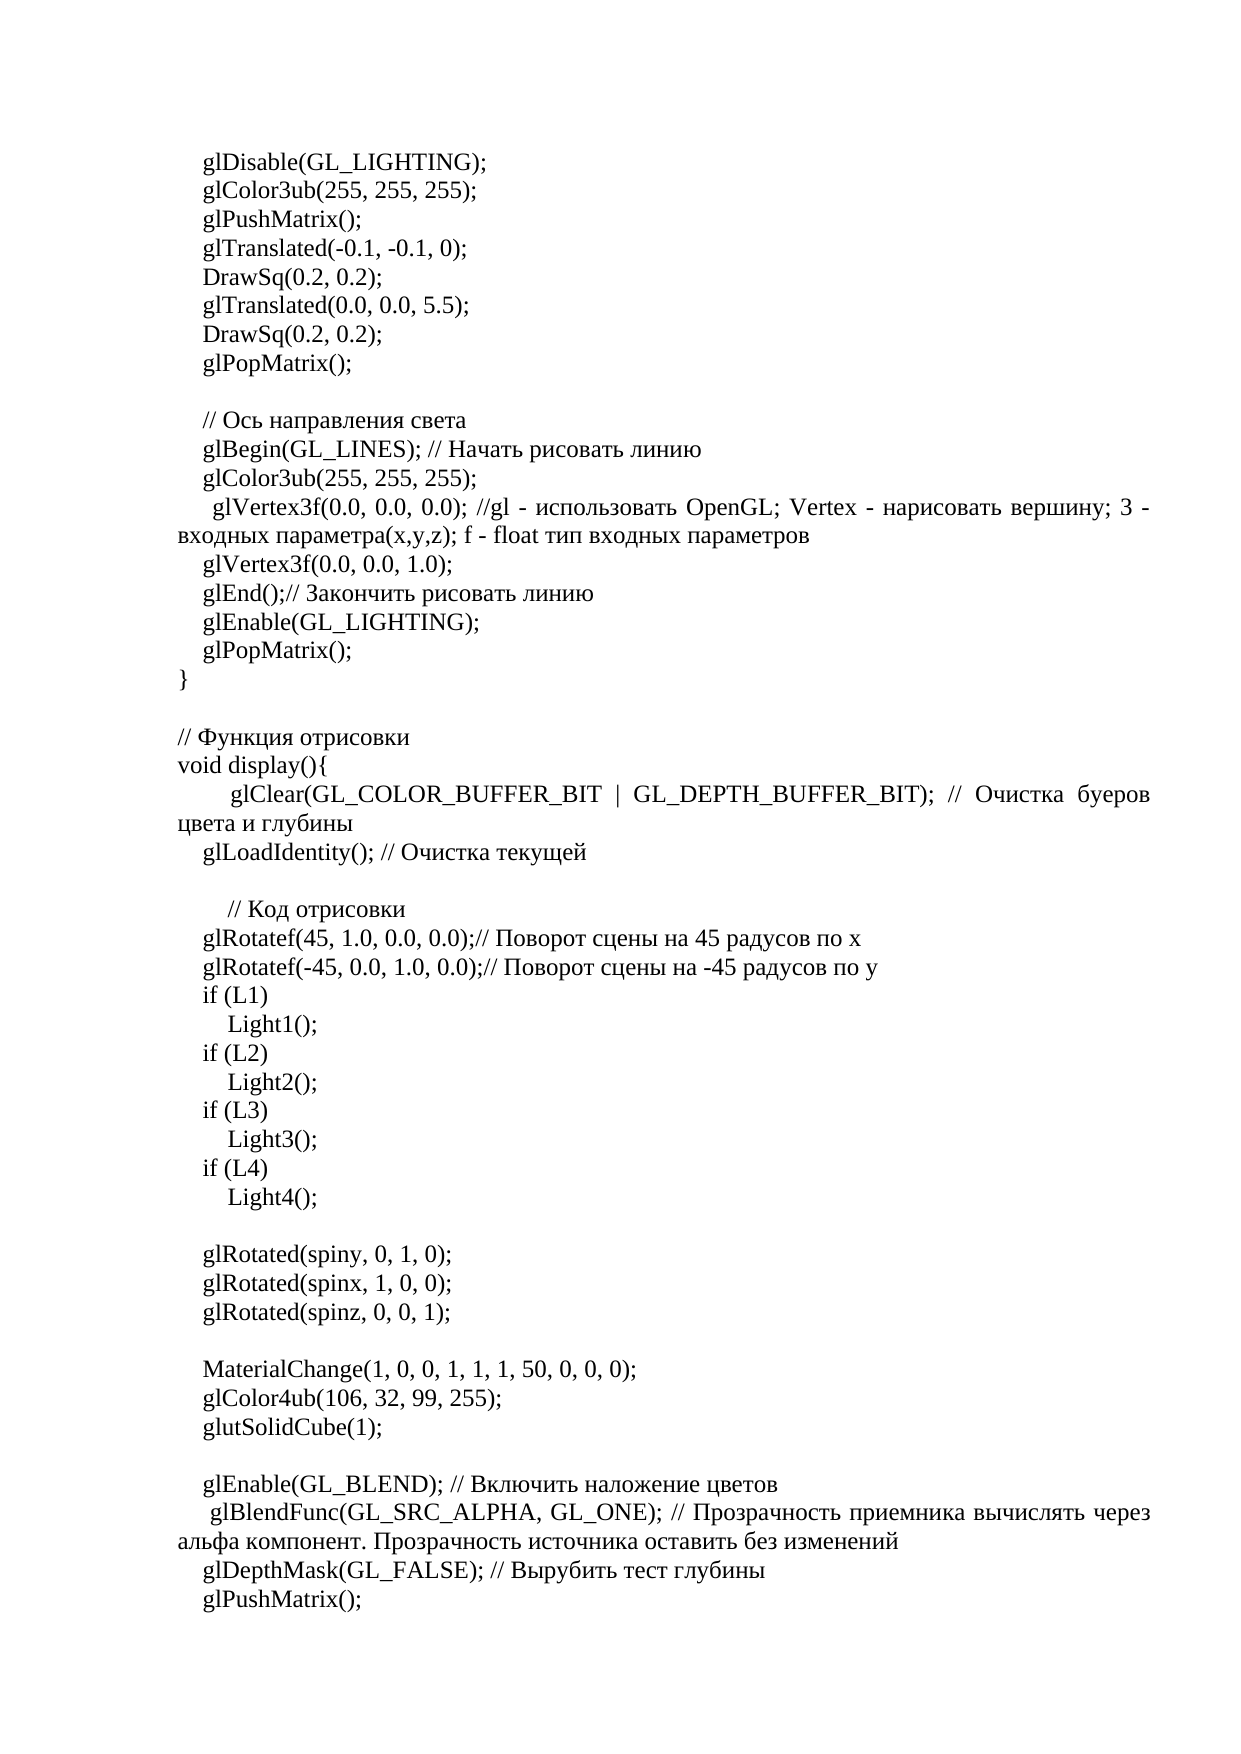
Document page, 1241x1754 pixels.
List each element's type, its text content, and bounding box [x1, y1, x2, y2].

text glLoadIdentity(); // Очистка текущей [177, 837, 1152, 866]
text Light4(); [177, 1182, 1152, 1211]
text Light3(); [177, 1124, 1152, 1153]
text glTranslated(0.0, 0.0, 5.5); [177, 291, 1152, 319]
text glRotatef(45, 1.0, 0.0, 0.0);// Поворот сцены на 45 радусов по х [177, 923, 1152, 952]
text MaterialChange(1, 0, 0, 1, 1, 1, 50, 0, 0, 0); [177, 1354, 1152, 1383]
text glPopMatrix(); [177, 348, 1152, 377]
text glRotatef(-45, 0.0, 1.0, 0.0);// Поворот сцены на -45 радусов по у [177, 952, 1152, 981]
text // Ось направления света [177, 406, 1152, 434]
text glVertex3f(0.0, 0.0, 1.0); [177, 549, 1152, 578]
text glRotated(spiny, 0, 1, 0); [177, 1239, 1152, 1268]
text glBlendFunc(GL_SRC_ALPHA, GL_ONE); // Прозрачность приемника вычислять через альфа компонент. Прозрачность источника оставить без изменений [177, 1497, 1152, 1555]
text glRotated(spinx, 1, 0, 0); [177, 1268, 1152, 1297]
text glColor4ub(106, 32, 99, 255); [177, 1383, 1152, 1412]
text glPopMatrix(); [177, 636, 1152, 664]
text glEnable(GL_LIGHTING); [177, 607, 1152, 636]
text DrawSq(0.2, 0.2); [177, 319, 1152, 348]
text // Функция отрисовки [177, 722, 1152, 751]
text DrawSq(0.2, 0.2); [177, 262, 1152, 291]
text glColor3ub(255, 255, 255); [177, 463, 1152, 492]
text glTranslated(-0.1, -0.1, 0); [177, 233, 1152, 262]
text glClear(GL_COLOR_BUFFER_BIT | GL_DEPTH_BUFFER_BIT); // Очистка буеров цвета и глубины [177, 779, 1152, 837]
text glEnd();// Закончить рисовать линию [177, 578, 1152, 607]
text glVertex3f(0.0, 0.0, 0.0); //gl - использовать OpenGL; Vertex - нарисовать вершину; 3 - входных параметра(х,y,z); f - float тип входных параметров [177, 492, 1152, 549]
text } [177, 664, 1152, 693]
text glPushMatrix(); [177, 204, 1152, 233]
text glEnable(GL_BLEND); // Включить наложение цветов [177, 1469, 1152, 1497]
text glDepthMask(GL_FALSE); // Вырубить тест глубины [177, 1555, 1152, 1584]
text if (L2) [177, 1038, 1152, 1067]
text if (L3) [177, 1096, 1152, 1124]
text glutSolidCube(1); [177, 1412, 1152, 1441]
text if (L4) [177, 1153, 1152, 1182]
text glRotated(spinz, 0, 0, 1); [177, 1297, 1152, 1326]
text Light2(); [177, 1067, 1152, 1096]
text if (L1) [177, 981, 1152, 1009]
text // Код отрисовки [177, 894, 1152, 923]
text glColor3ub(255, 255, 255); [177, 176, 1152, 204]
text Light1(); [177, 1009, 1152, 1038]
text void display(){ [177, 751, 1152, 779]
text glPushMatrix(); [177, 1584, 1152, 1612]
text glBegin(GL_LINES); // Начать рисовать линию [177, 434, 1152, 463]
text glDisable(GL_LIGHTING); [177, 147, 1152, 176]
